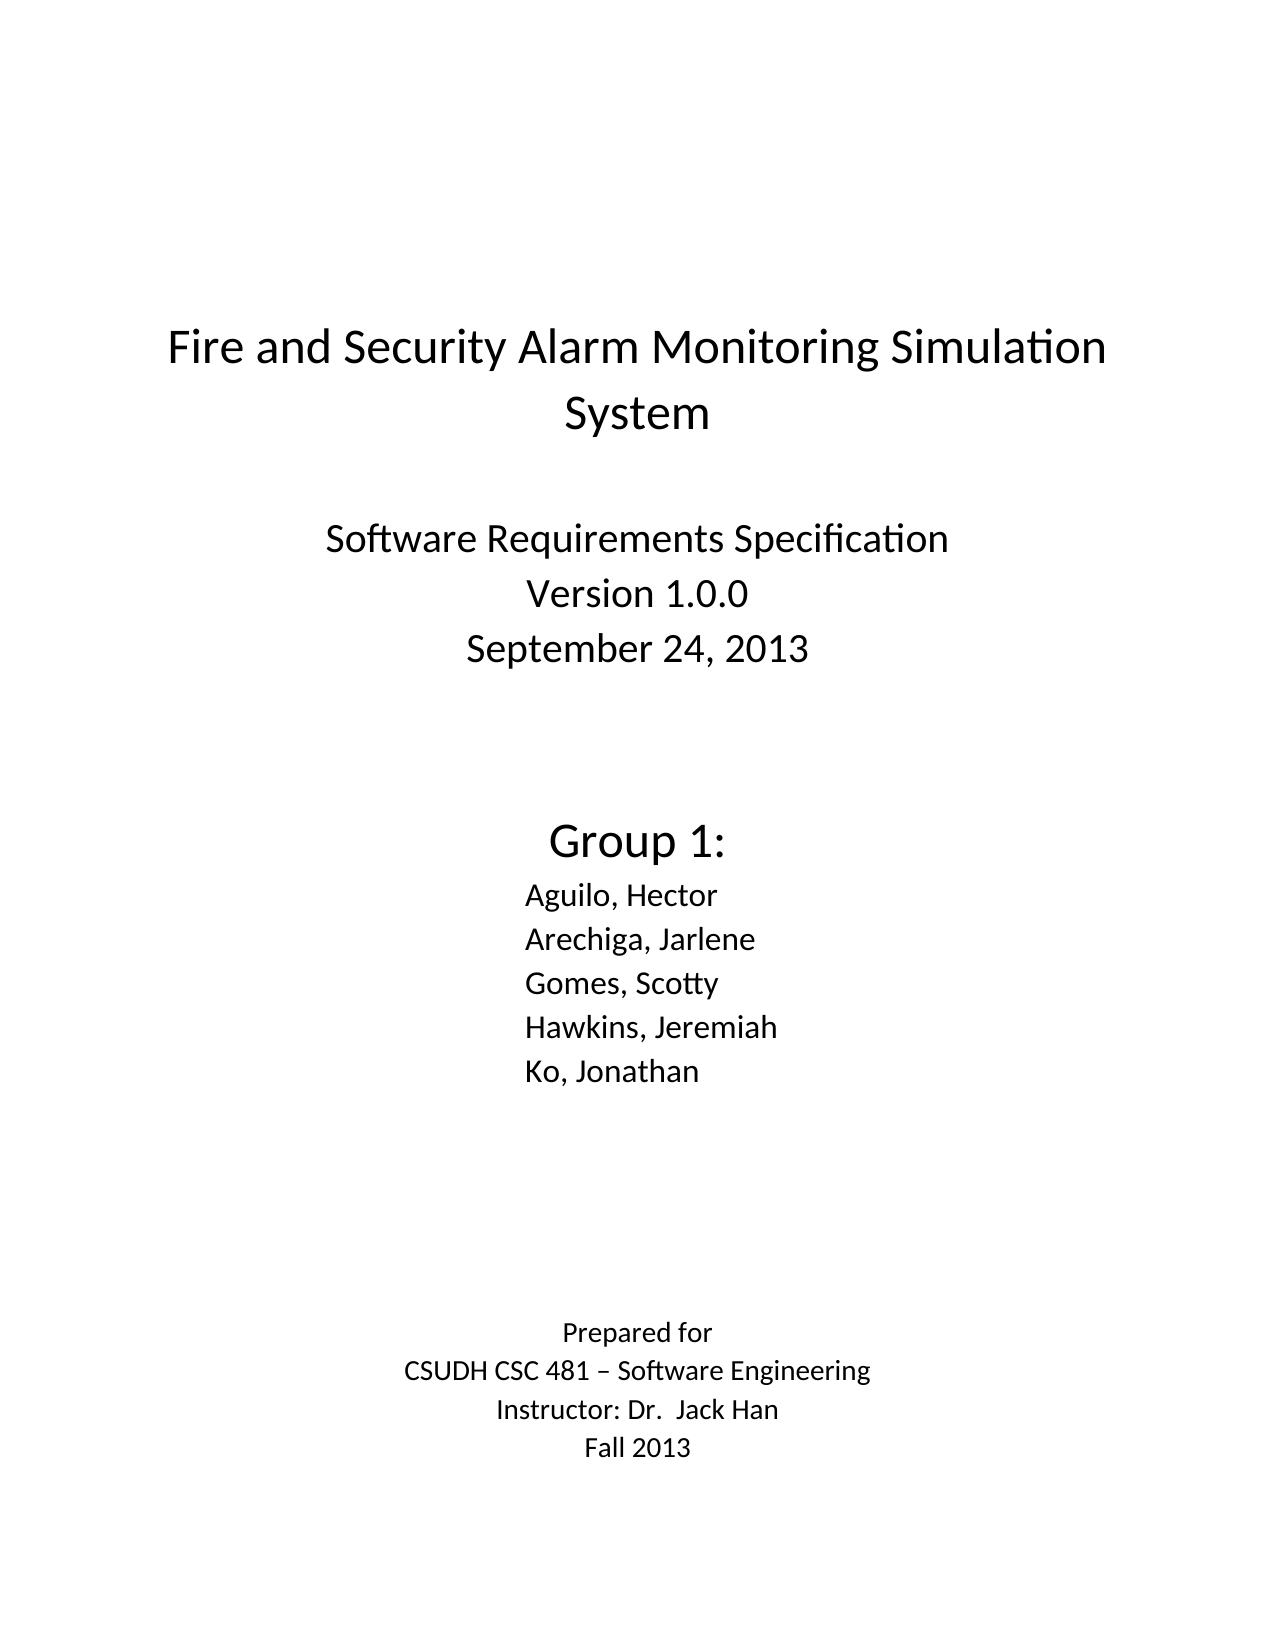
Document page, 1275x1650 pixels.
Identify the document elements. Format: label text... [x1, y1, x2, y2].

text Prepared for [150, 1314, 1125, 1349]
text Fall 2013 [150, 1429, 1125, 1465]
text Instructor: Dr. Jack Han [150, 1391, 1125, 1426]
text Aguilo, Hector [450, 874, 1125, 915]
text Group 1: [150, 808, 1125, 869]
text Gomes, Scotty [450, 962, 1125, 1003]
text Hawkins, Jeremiah [450, 1006, 1125, 1047]
text Arechiga, Jarlene [450, 918, 1125, 959]
text CSUDH CSC 481 – Software Engineering [150, 1352, 1125, 1388]
text Fire and Security Alarm Monitoring Simulation System [150, 315, 1125, 442]
text Software Requirements Specification [150, 512, 1125, 563]
text September 24, 2013 [150, 622, 1125, 673]
text Version 1.0.0 [150, 567, 1125, 618]
text Ko, Jonathan [450, 1050, 1125, 1091]
